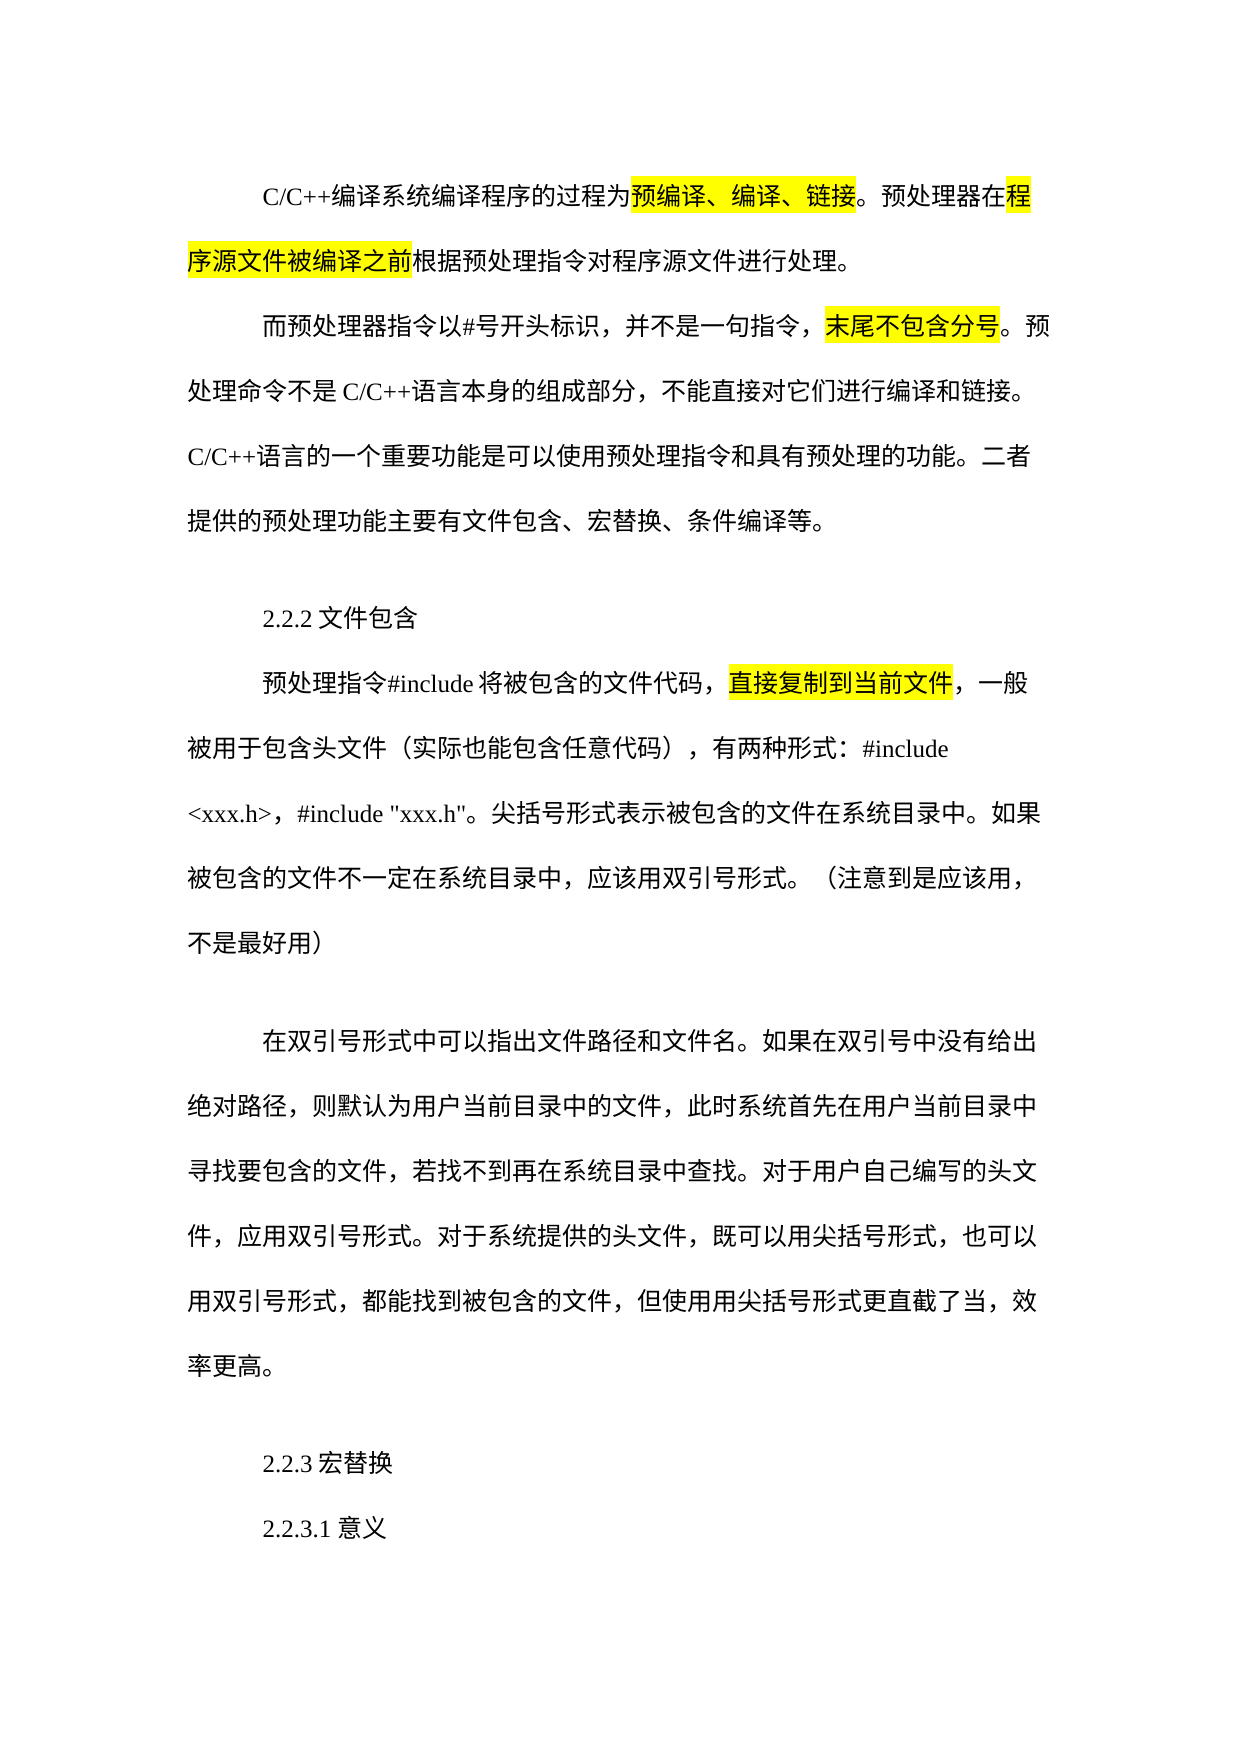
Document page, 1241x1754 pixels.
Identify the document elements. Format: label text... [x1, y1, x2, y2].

text 而预处理器指令以#号开头标识，并不是一句指令，末尾不包含分号。预处理命令不是C/C++语言本身的组成部分，不能直接对它们进行编译和链接。C/C++语言的一个重要功能是可以使用预处理指令和具有预处理的功能。二者提供的预处理功能主要有文件包含、宏替换、条件编译等。 [187, 292, 1053, 552]
text 2.2.2 文件包含 [187, 584, 1053, 649]
text 在双引号形式中可以指出文件路径和文件名。如果在双引号中没有给出绝对路径，则默认为用户当前目录中的文件，此时系统首先在用户当前目录中寻找要包含的文件，若找不到再在系统目录中查找。对于用户自己编写的头文件，应用双引号形式。对于系统提供的头文件，既可以用尖括号形式，也可以用双引号形式，都能找到被包含的文件，但使用用尖括号形式更直截了当，效率更高。 [187, 1007, 1053, 1429]
text 2.2.3 宏替换 [187, 1429, 1053, 1494]
text 预处理指令#include将被包含的文件代码，直接复制到当前文件，一般被用于包含头文件（实际也能包含任意代码），有两种形式：#include <xxx.h>，#include "xxx.h"。尖括号形式表示被包含的文件在系统目录中。如果被包含的文件不一定在系统目录中，应该用双引号形式。（注意到是应该用，不是最好用） [187, 649, 1053, 974]
text 2.2.3.1 意义 [187, 1494, 1053, 1559]
text C/C++编译系统编译程序的过程为预编译、编译、链接。预处理器在程序源文件被编译之前根据预处理指令对程序源文件进行处理。 [187, 162, 1053, 292]
